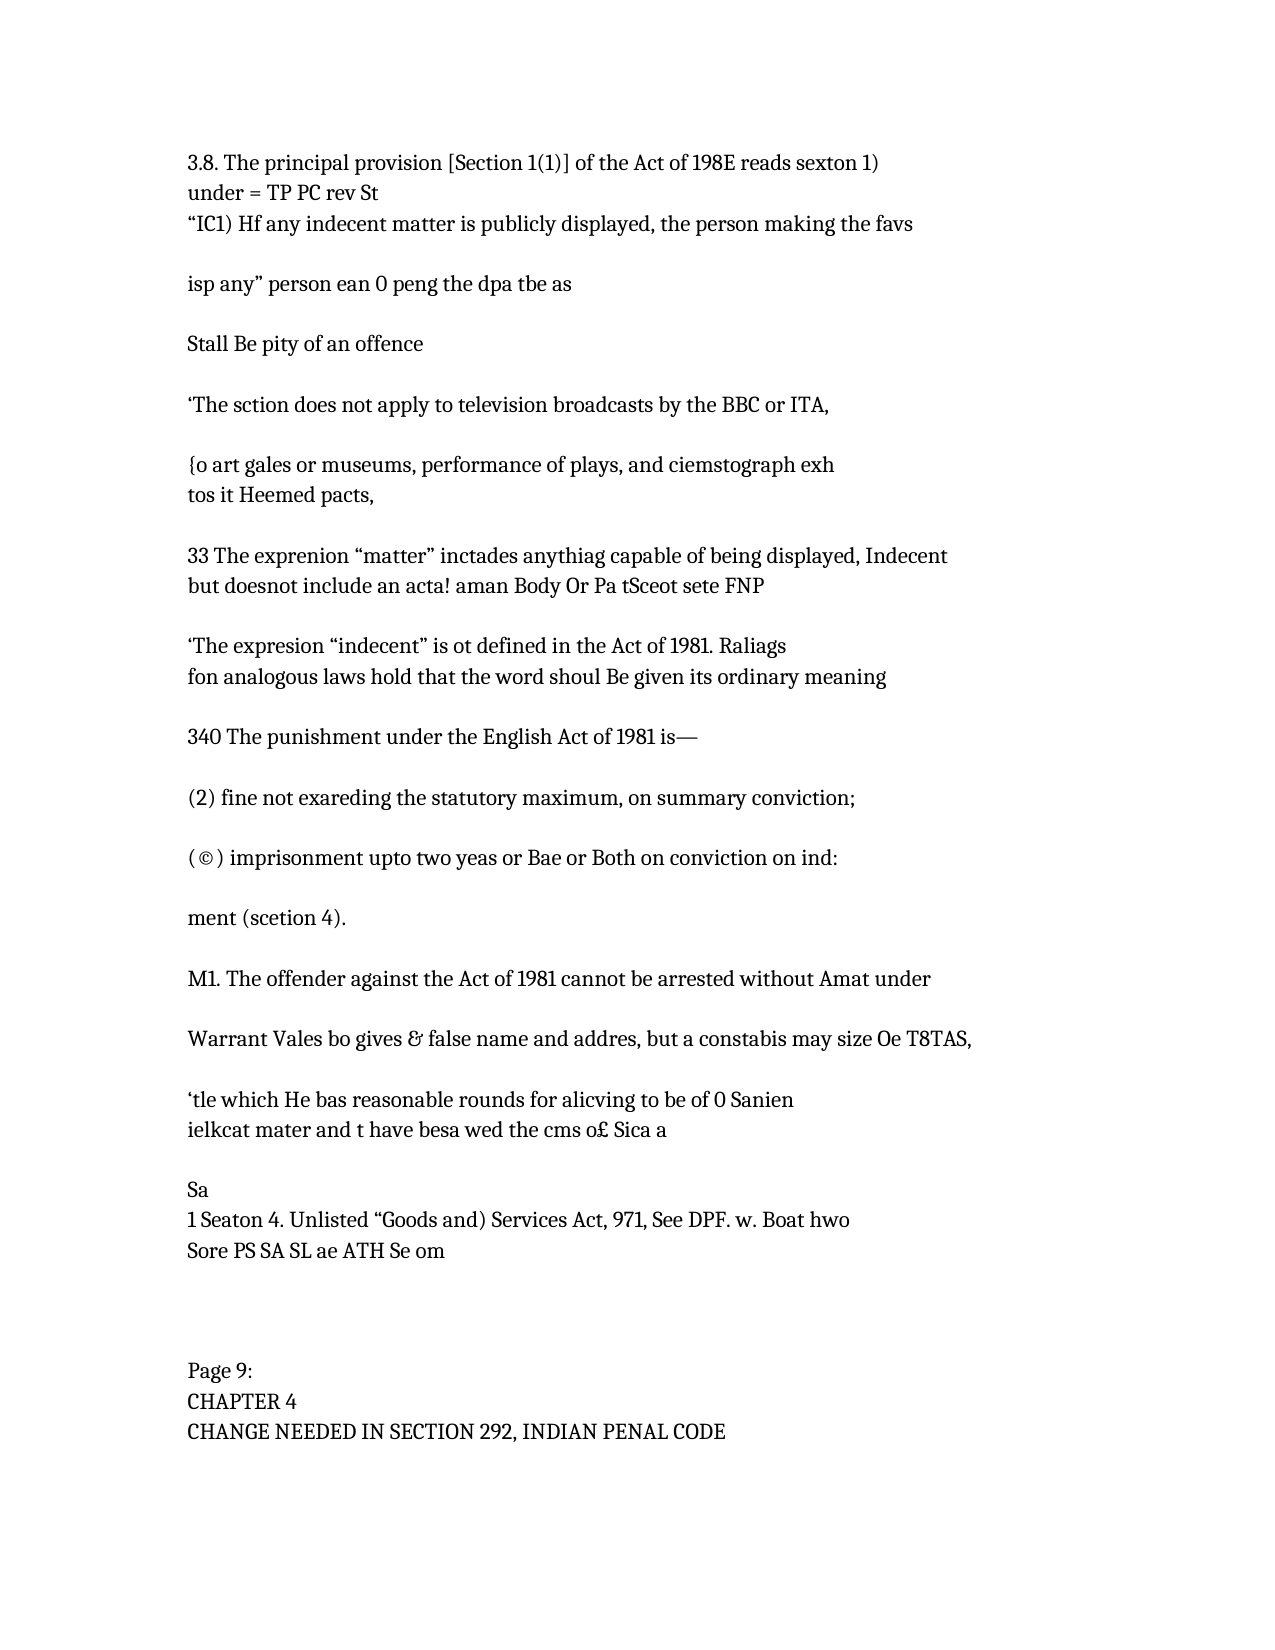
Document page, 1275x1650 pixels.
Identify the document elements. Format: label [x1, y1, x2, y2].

text [187, 150, 1087, 1475]
